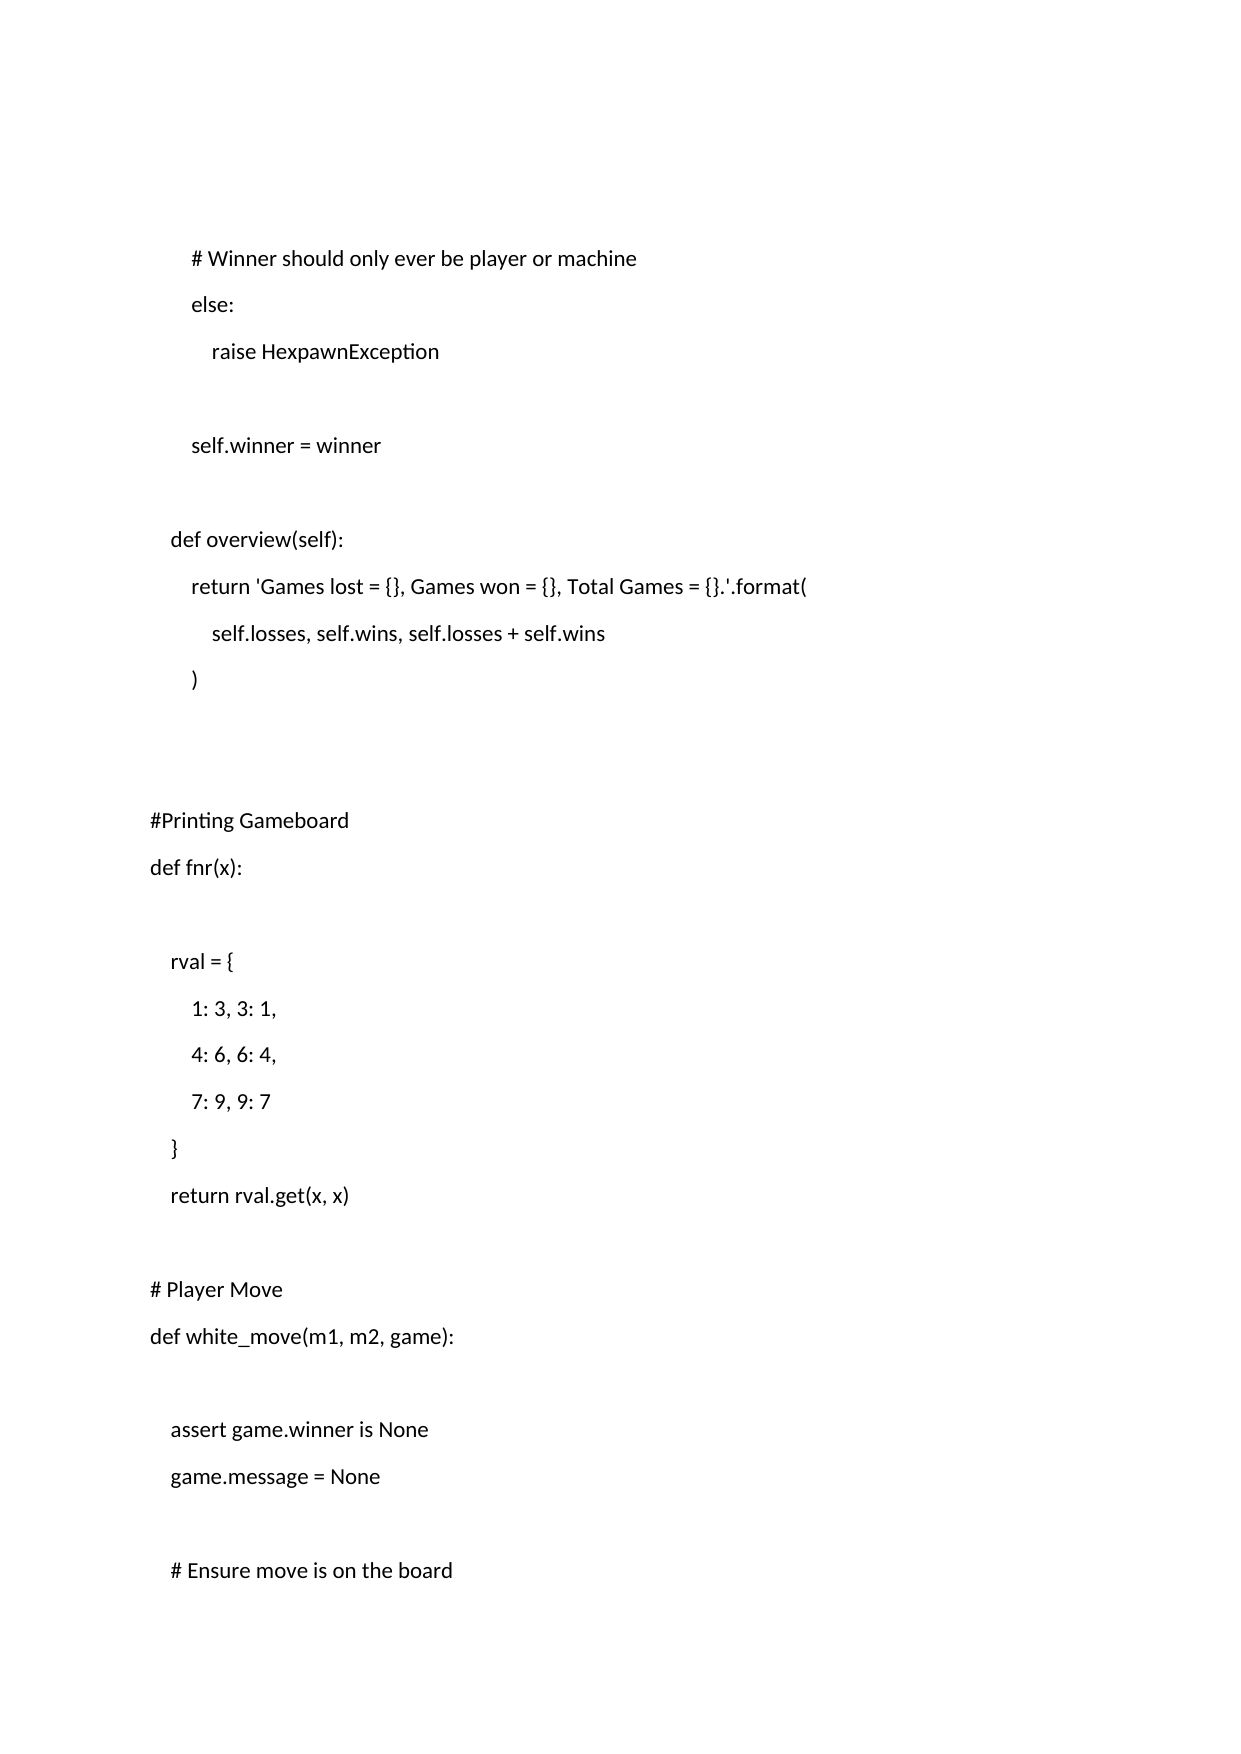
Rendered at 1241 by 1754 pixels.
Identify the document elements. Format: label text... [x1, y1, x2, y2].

text game.message = None [150, 1462, 1090, 1491]
text } [150, 1134, 1090, 1162]
text return rval.get(x, x) [150, 1181, 1090, 1209]
text # Ensure move is on the board [150, 1556, 1090, 1584]
text # Player Move [150, 1275, 1090, 1303]
text 4: 6, 6: 4, [150, 1041, 1090, 1069]
text self.losses, self.wins, self.losses + self.wins [150, 619, 1090, 647]
text else: [150, 291, 1090, 319]
text # Winner should only ever be player or machine [150, 244, 1090, 272]
text 1: 3, 3: 1, [150, 994, 1090, 1022]
text #Printing Gameboard [150, 806, 1090, 834]
text raise HexpawnException [150, 337, 1090, 366]
text ) [150, 666, 1090, 694]
text def overview(self): [150, 525, 1090, 553]
text 7: 9, 9: 7 [150, 1087, 1090, 1116]
text def fnr(x): [150, 853, 1090, 881]
text def white_move(m1, m2, game): [150, 1322, 1090, 1350]
text rval = { [150, 947, 1090, 975]
text assert game.winner is None [150, 1416, 1090, 1444]
text return 'Games lost = {}, Games won = {}, Total Games = {}.'.format( [150, 572, 1090, 600]
text self.winner = winner [150, 431, 1090, 459]
